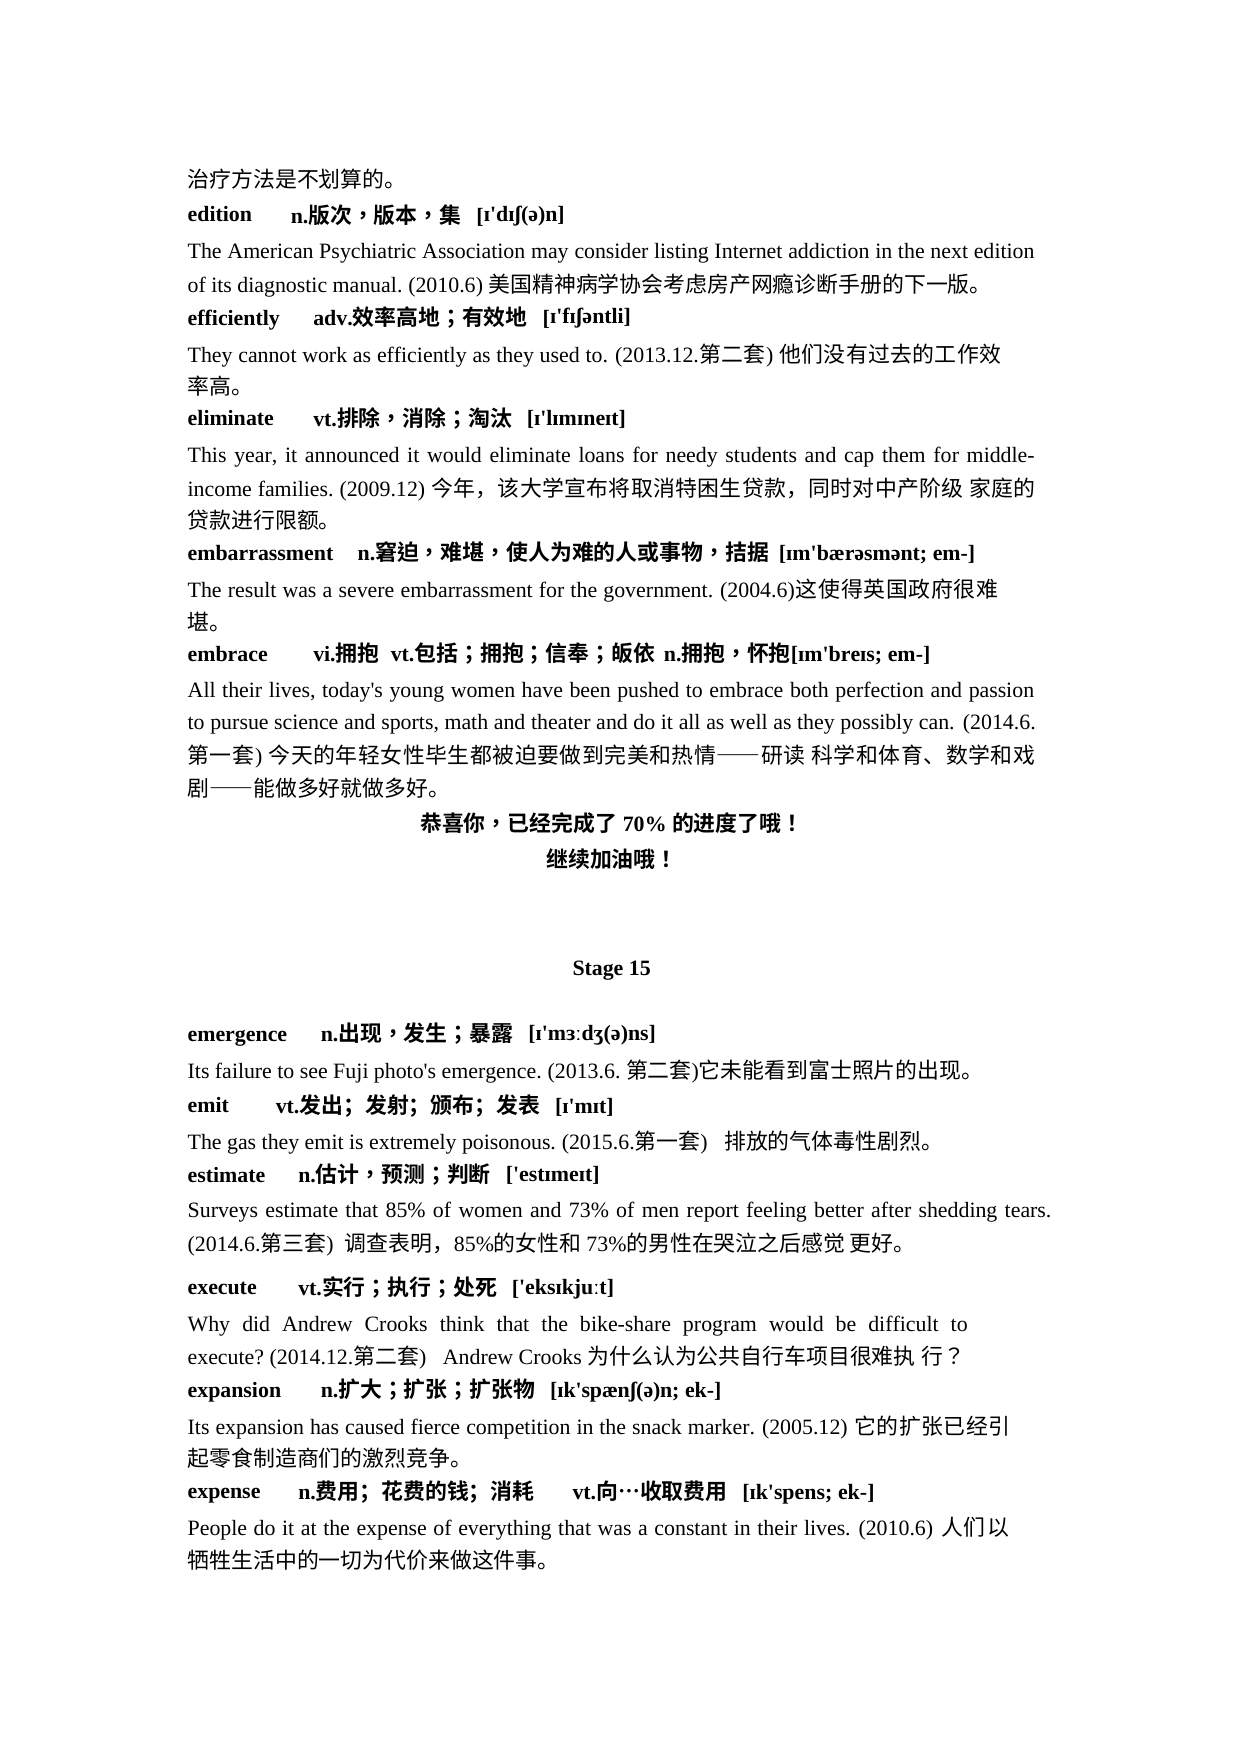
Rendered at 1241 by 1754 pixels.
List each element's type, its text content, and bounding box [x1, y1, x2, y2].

subtitle estimate n.估计，预测；判断 ['estɪmeɪt] [187, 1157, 1053, 1190]
text Surveys estimate that 85% of women and 73% of men report feeling better after shedding tears. (2014.6.第三套) 调查表明，85%的女性和 73%的男性在哭泣之后感觉 更好。 [187, 1193, 1053, 1258]
subtitle embrace vi.拥抱 vt.包括；拥抱；信奉；皈依 n.拥抱，怀抱[ɪm'breɪs; em-] [187, 637, 1036, 669]
subtitle emit vt.发出；发射；颁布；发表 [ɪ'mɪt] [187, 1088, 1053, 1120]
subtitle expansion n.扩大；扩张；扩张物 [ɪk'spænʃ(ə)n; ek-] [187, 1372, 1011, 1405]
text The American Psychiatric Association may consider listing Internet addiction in the next edition of its diagnostic manual. (2010.6) 美国精神病学协会考虑房产网瘾诊断手册的下一版。 [187, 234, 1036, 299]
text Its failure to see Fuji photo's emergence. (2013.6. 第二套)它未能看到富士照片的出现。 [187, 1053, 1053, 1085]
text The result was a severe embarrassment for the government. (2004.6)这使得英国政府很难堪。 [187, 572, 998, 637]
text All their lives, today's young women have been pushed to embrace both perfection and passion to pursue science and sports, math and theater and do it all as well as they possibly can. (2014.6.第一套) 今天的年轻女性毕生都被迫要做到完美和热情——研读 科学和体育、数学和戏剧——能做多好就做多好。 [187, 673, 1036, 803]
text The gas they emit is extremely poisonous. (2015.6.第一套) 排放的气体毒性剧烈。 [187, 1124, 979, 1156]
subtitle expense n.费用；花费的钱；消耗 vt.向…收取费用 [ɪk'spens; ek-] [187, 1474, 1011, 1506]
text Its expansion has caused fierce competition in the snack marker. (2005.12) 它的扩张已经引起零食制造商们的激烈竞争。 [187, 1408, 1010, 1473]
text People do it at the expense of everything that was a constant in their lives. (2010.6) 人们以牺牲生活中的一切为代价来做这件事。 [187, 1510, 1009, 1575]
text Why did Andrew Crooks think that the bike-share program would be difficult to execute? (2014.12.第二套) Andrew Crooks 为什么认为公共自行车项目很难执 行？ [187, 1307, 969, 1372]
text 恭喜你，已经完成了 70% 的进度了哦！ [187, 807, 1036, 839]
subtitle eliminate vt.排除，消除；淘汰 [ɪ'lɪmɪneɪt] [187, 402, 1005, 434]
subtitle edition n.版次，版本，集 [ɪ'dɪʃ(ə)n] [187, 198, 1005, 231]
subtitle execute vt.实行；执行；处死 ['eksɪkjuːt] [187, 1271, 1053, 1303]
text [187, 162, 1024, 194]
subtitle efficiently adv.效率高地；有效地 [ɪ'fɪʃəntli] [187, 300, 1005, 333]
text Stage 15 [187, 951, 1036, 984]
subtitle embarrassment n.窘迫，难堪，使人为难的人或事物，拮据 [ɪm'bærəsmənt; em-] [187, 536, 1024, 568]
text 继续加油哦！ [187, 843, 1036, 875]
text They cannot work as efficiently as they used to. (2013.12.第二套) 他们没有过去的工作效率高。 [187, 336, 1002, 401]
text This year, it announced it would eliminate loans for needy students and cap them for middle-income families. (2009.12) 今年，该大学宣布将取消特困生贷款，同时对中产阶级 家庭的贷款进行限额。 [187, 438, 1036, 536]
subtitle emergence n.出现，发生；暴露 [ɪ'mɜːdʒ(ə)ns] [187, 1016, 1053, 1049]
